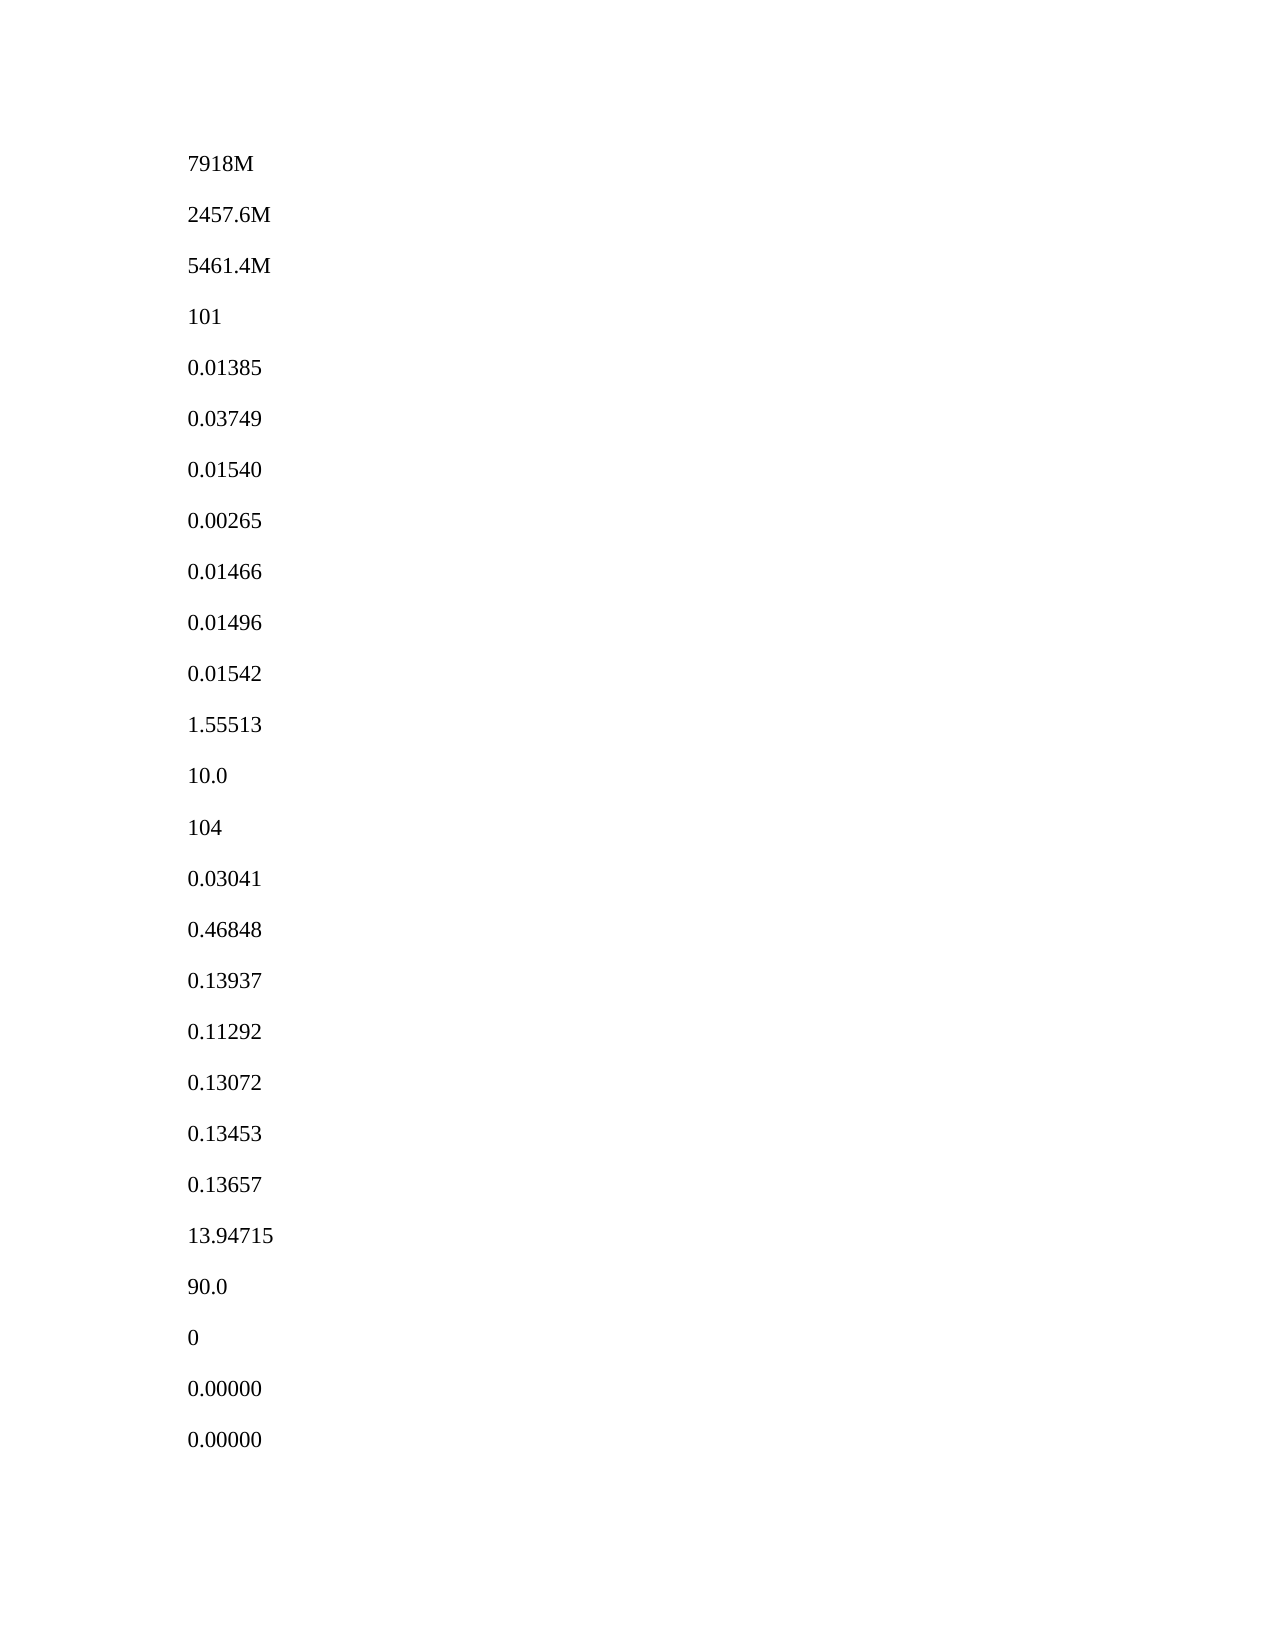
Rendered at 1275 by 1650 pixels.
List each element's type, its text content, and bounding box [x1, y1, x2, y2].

table_cell 101 [176, 303, 1076, 354]
table_cell 104 [176, 814, 1076, 864]
table_cell 2457.6M [176, 201, 1076, 252]
table_cell 0.00000 [176, 1426, 1076, 1477]
table_cell 0.01542 [176, 660, 1076, 711]
table_cell 0 [176, 1324, 1076, 1375]
table_cell 0.01466 [176, 558, 1076, 609]
table_cell 0.01496 [176, 609, 1076, 660]
table_cell 13.94715 [176, 1222, 1076, 1273]
table_cell 5461.4M [176, 252, 1076, 303]
table_cell 1.55513 [176, 711, 1076, 762]
table_cell 0.01385 [176, 354, 1076, 405]
table_cell 0.13072 [176, 1069, 1076, 1120]
table_cell 0.01540 [176, 456, 1076, 507]
table_cell 0.13453 [176, 1120, 1076, 1171]
table_cell 0.00265 [176, 507, 1076, 558]
table_cell 0.11292 [176, 1018, 1076, 1069]
table_cell 0.13937 [176, 967, 1076, 1018]
table_cell 10.0 [176, 763, 1076, 813]
table_cell 0.03749 [176, 405, 1076, 456]
table_cell 0.03041 [176, 865, 1076, 916]
table_cell 0.00000 [176, 1375, 1076, 1426]
table_cell 0.46848 [176, 916, 1076, 967]
table_header 7918M [176, 150, 1076, 201]
table_cell 0.13657 [176, 1171, 1076, 1222]
table_cell 90.0 [176, 1273, 1076, 1324]
